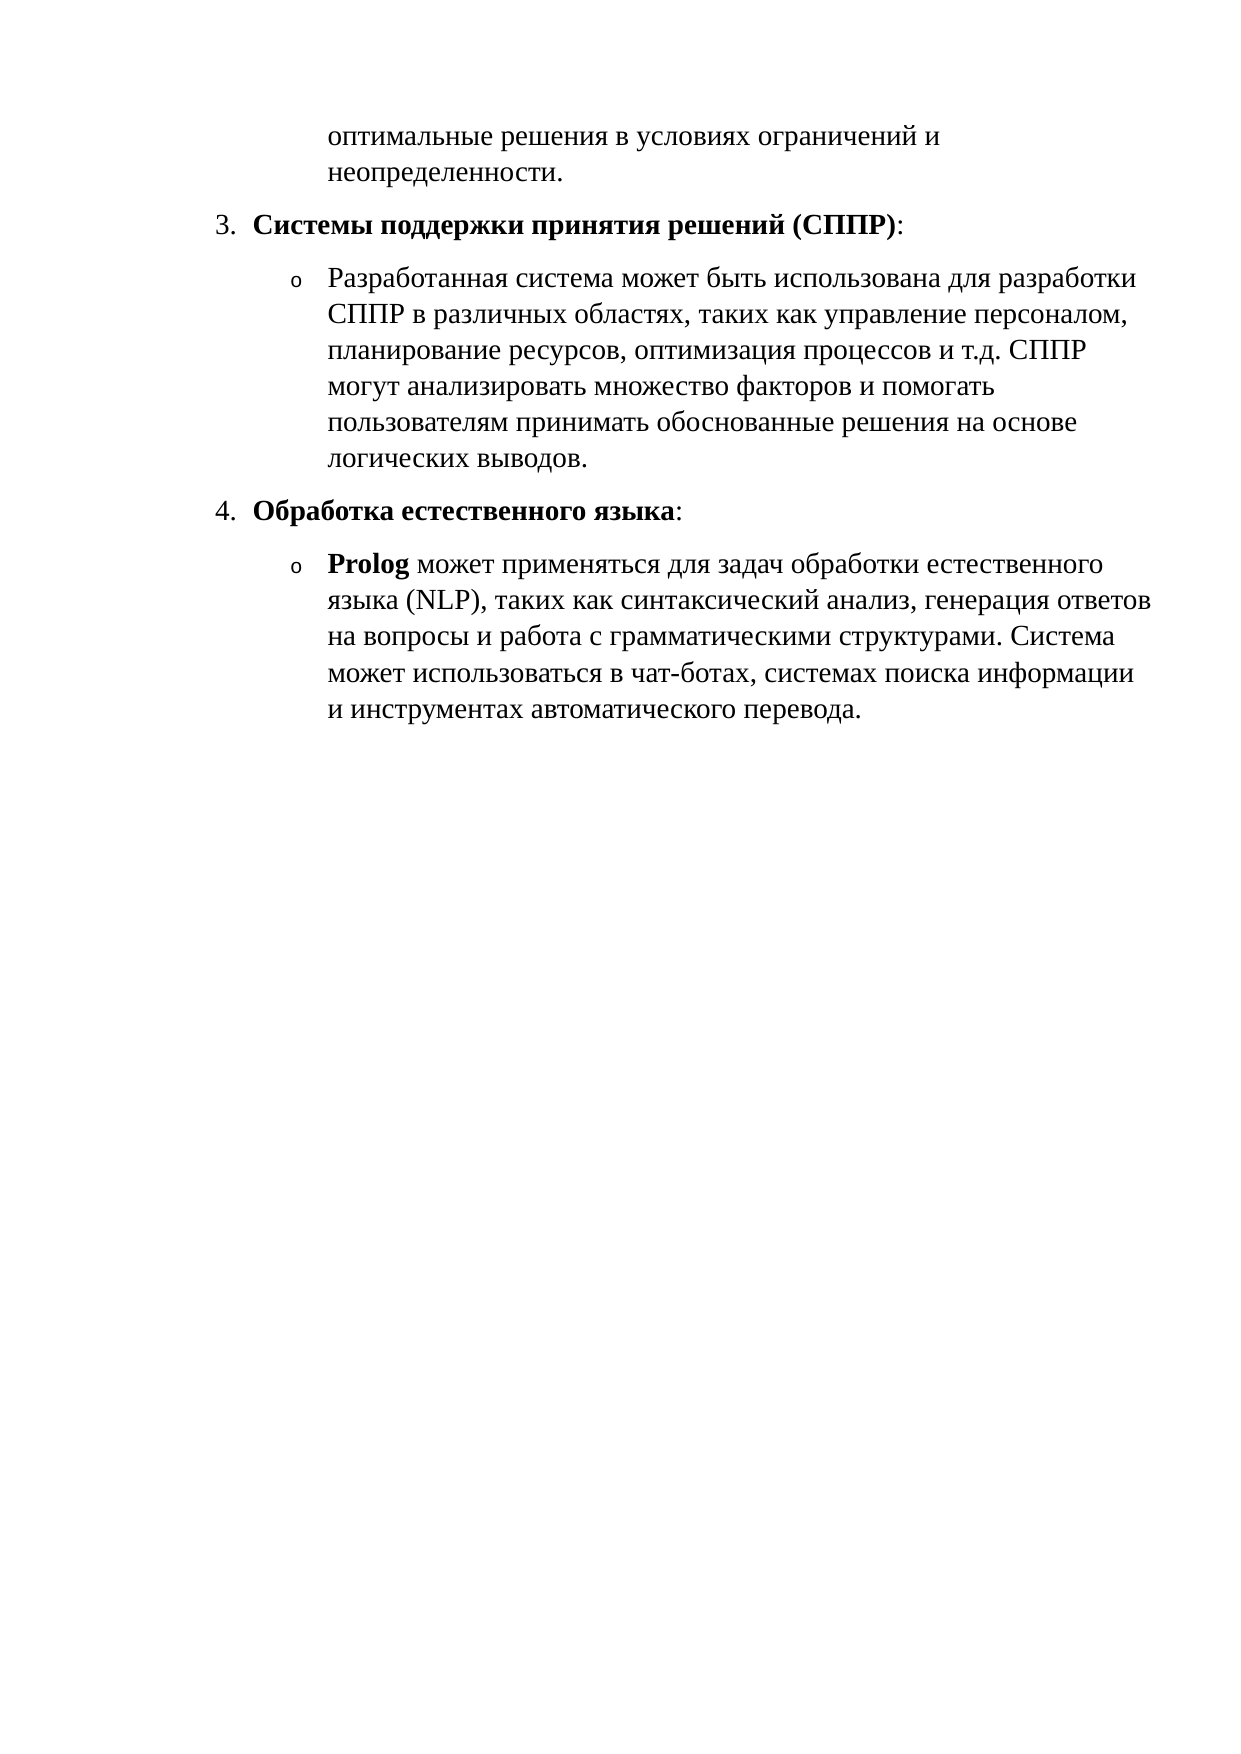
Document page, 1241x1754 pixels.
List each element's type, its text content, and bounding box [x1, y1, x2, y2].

list Prolog может применяться для задач обработки естественного языка (NLP), таких как синтаксический анализ, генерация ответов на вопросы и работа с грамматическими структурами. Система может использоваться в чат-ботах, системах поиска информации и инструментах автоматического перевода. [290, 546, 1152, 724]
list Системы поддержки принятия решений (СППР): [215, 207, 1152, 241]
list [290, 118, 1152, 188]
list Разработанная система может быть использована для разработки СППР в различных областях, таких как управление персоналом, планирование ресурсов, оптимизация процессов и т.д. СППР могут анализировать множество факторов и помогать пользователям принимать обоснованные решения на основе логических выводов. [290, 260, 1152, 474]
list Обработка естественного языка: [215, 493, 1152, 527]
